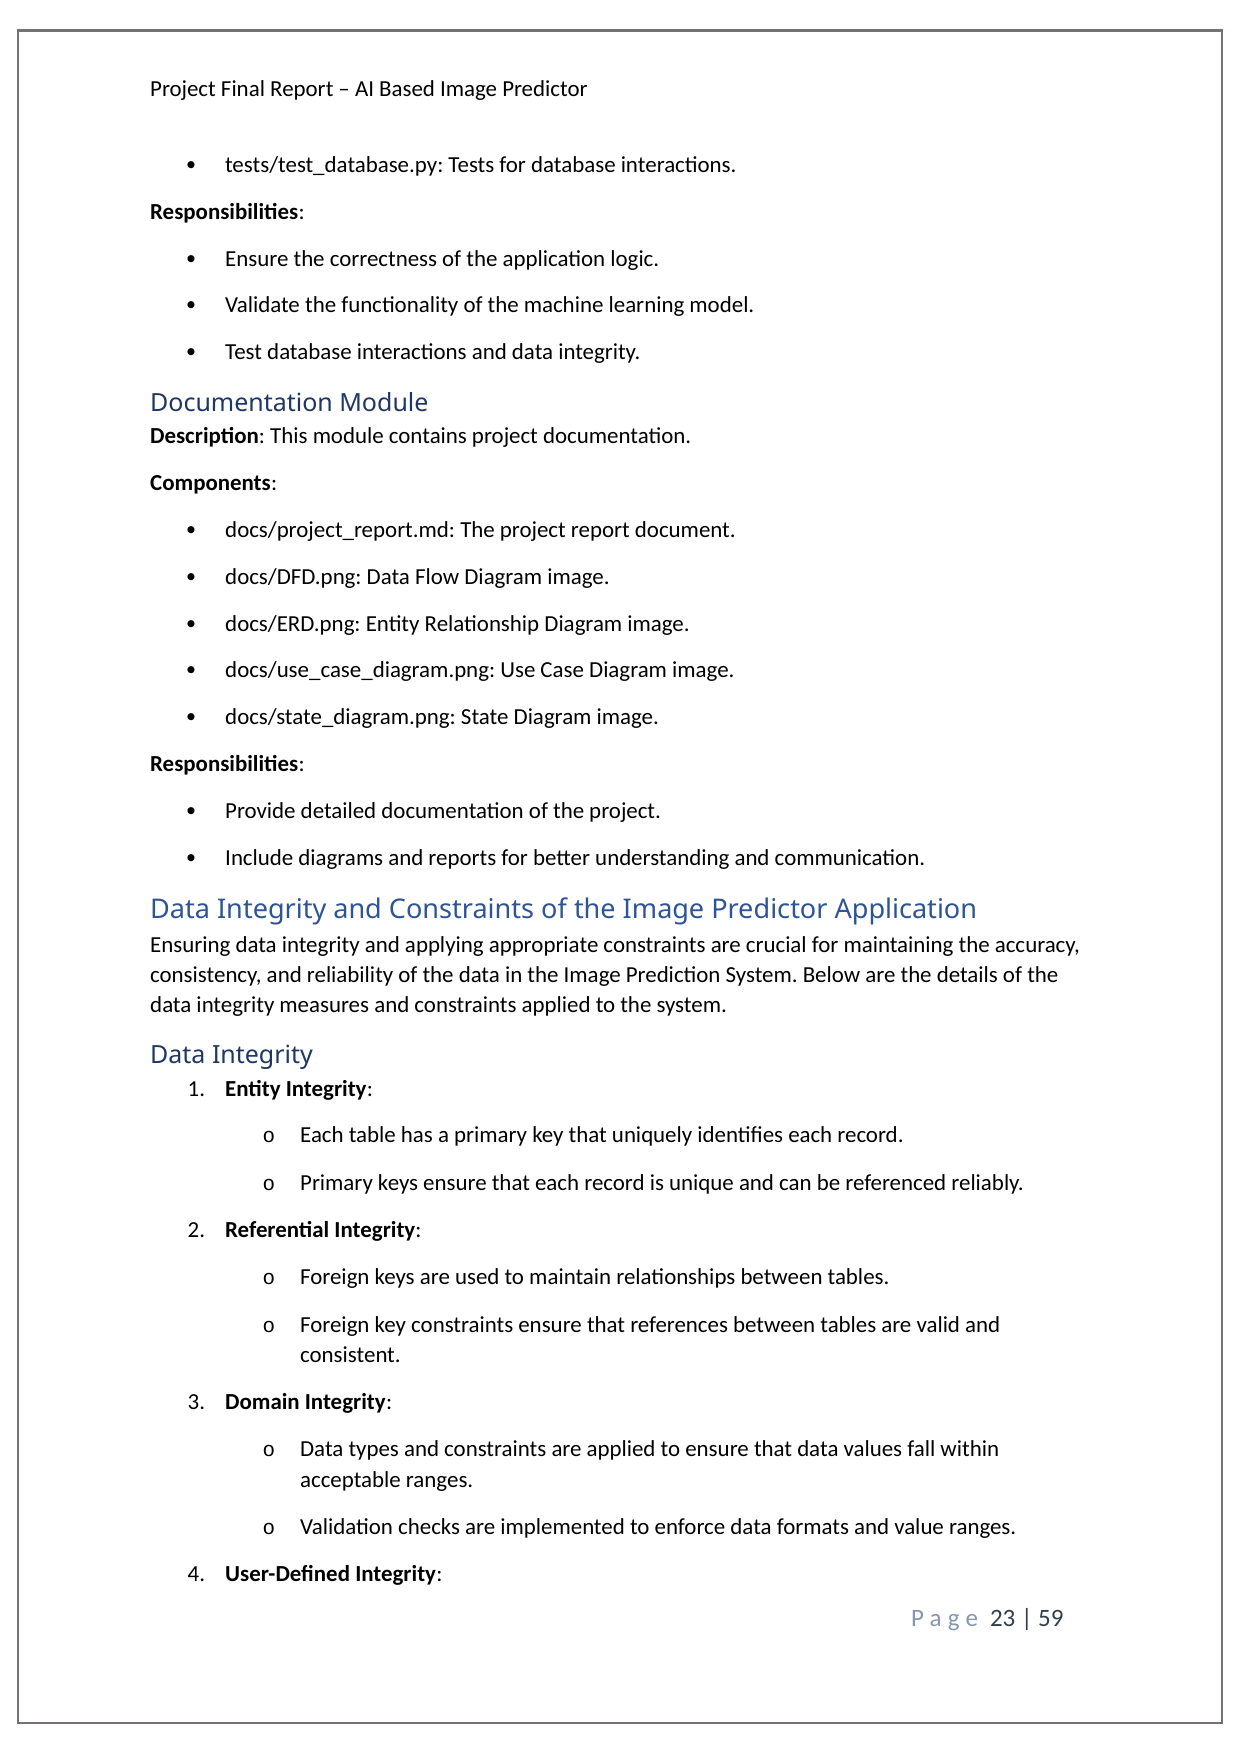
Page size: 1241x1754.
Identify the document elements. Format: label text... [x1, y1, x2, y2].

list docs/ERD.png: Entity Relationship Diagram image. [187, 609, 1090, 637]
text Ensuring data integrity and applying appropriate constraints are crucial for maintaining the accuracy, consistency, and reliability of the data in the Image Prediction System. Below are the details of the data integrity measures and constraints applied to the system. [150, 930, 1090, 1018]
list docs/DFD.png: Data Flow Diagram image. [187, 562, 1090, 590]
list tests/test_database.py: Tests for database interactions. [187, 150, 1090, 178]
text Responsibilities: [150, 749, 1090, 777]
list Foreign keys are used to maintain relationships between tables. [262, 1262, 1090, 1291]
list Include diagrams and reports for better understanding and communication. [187, 843, 1090, 871]
list Foreign key constraints ensure that references between tables are valid and consistent. [262, 1310, 1090, 1368]
subtitle Documentation Module [150, 384, 1090, 418]
subtitle Data Integrity and Constraints of the Image Predictor Application [150, 890, 1090, 927]
list Entity Integrity: [187, 1074, 1090, 1102]
list Primary keys ensure that each record is unique and can be referenced reliably. [262, 1168, 1090, 1197]
list Each table has a primary key that uniquely identifies each record. [262, 1121, 1090, 1149]
list Provide detailed documentation of the project. [187, 796, 1090, 824]
list Domain Integrity: [187, 1387, 1090, 1415]
text Components: [150, 468, 1090, 496]
list docs/use_case_diagram.png: Use Case Diagram image. [187, 656, 1090, 683]
list Test database interactions and data integrity. [187, 337, 1090, 366]
text Responsibilities: [150, 197, 1090, 225]
text Description: This module contains project documentation. [150, 421, 1090, 449]
list docs/project_report.md: The project report document. [187, 515, 1090, 543]
list docs/state_diagram.png: State Diagram image. [187, 702, 1090, 730]
list User-Defined Integrity: [187, 1559, 1090, 1587]
subtitle Data Integrity [150, 1037, 1090, 1071]
list Validation checks are implemented to enforce data formats and value ranges. [262, 1512, 1090, 1540]
list Referential Integrity: [187, 1215, 1090, 1243]
list Ensure the correctness of the application logic. [187, 244, 1090, 272]
list Data types and constraints are applied to ensure that data values fall within acceptable ranges. [262, 1434, 1090, 1493]
list Validate the functionality of the machine learning model. [187, 291, 1090, 319]
